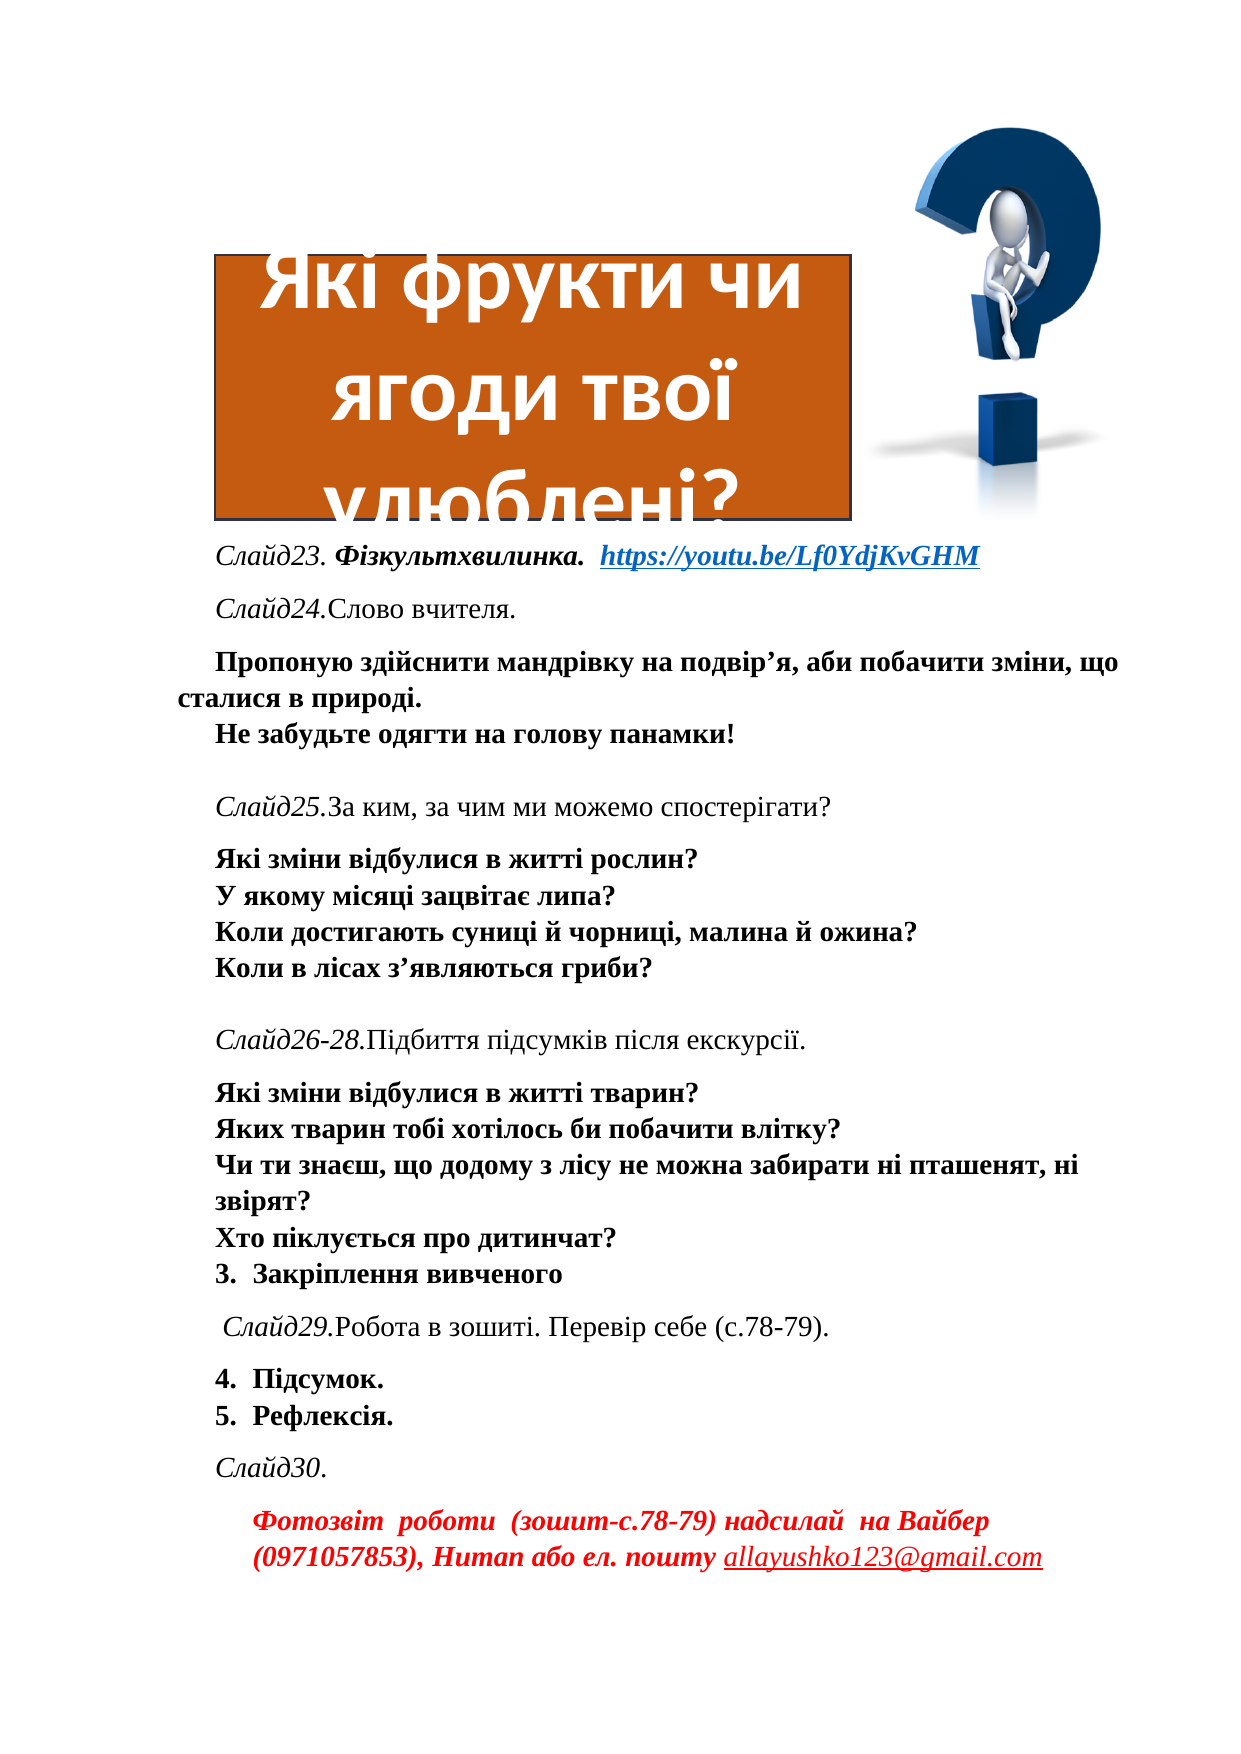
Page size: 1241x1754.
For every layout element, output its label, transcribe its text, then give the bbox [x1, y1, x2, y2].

list Фотозвіт роботи (зошит-с.78-79) надсилай на Вайбер (0971057853), Human або ел. пошту allayushko123@gmail.com [252, 1503, 1152, 1573]
list Підсумок. [215, 1361, 1152, 1395]
text Пропоную здійснити мандрівку на подвір’я, аби побачити зміни, що сталися в природі. [177, 644, 1152, 714]
text Слайд26-28.Підбиття підсумків після екскурсії. [177, 1022, 1152, 1056]
text Коли достигають суниці й чорниці, малина й ожина? [177, 914, 1152, 947]
list Рефлексія. [215, 1398, 1152, 1431]
list Закріплення вивченого [215, 1256, 1152, 1289]
text Які зміни відбулися в житті рослин? [177, 842, 1152, 875]
text Слайд30. [177, 1450, 1152, 1484]
text Чи ти знаєш, що додому з лісу не можна забирати ні пташенят, ні [177, 1147, 1152, 1181]
text Слайд25.За ким, за чим ми можемо спостерігати? [177, 789, 1152, 822]
text звірят? [177, 1183, 1152, 1217]
text Коли в лісах з’являються гриби? [177, 950, 1152, 983]
text Хто піклується про дитинчат? [177, 1220, 1152, 1253]
text Слайд29.Робота в зошиті. Перевір себе (с.78-79). [177, 1309, 1152, 1342]
text Які зміни відбулися в житті тварин? [177, 1075, 1152, 1109]
text Яких тварин тобі хотілось би побачити влітку? [177, 1111, 1152, 1145]
text Слайд24.Слово вчителя. [177, 591, 1152, 625]
text У якому місяці зацвітає липа? [177, 878, 1152, 911]
picture [856, 118, 1136, 520]
text Слайд23. Фізкультхвилинка. https://youtu.be/Lf0YdjKvGHM [177, 538, 1152, 572]
text Не забудьте одягти на голову панамки! [177, 716, 1152, 750]
